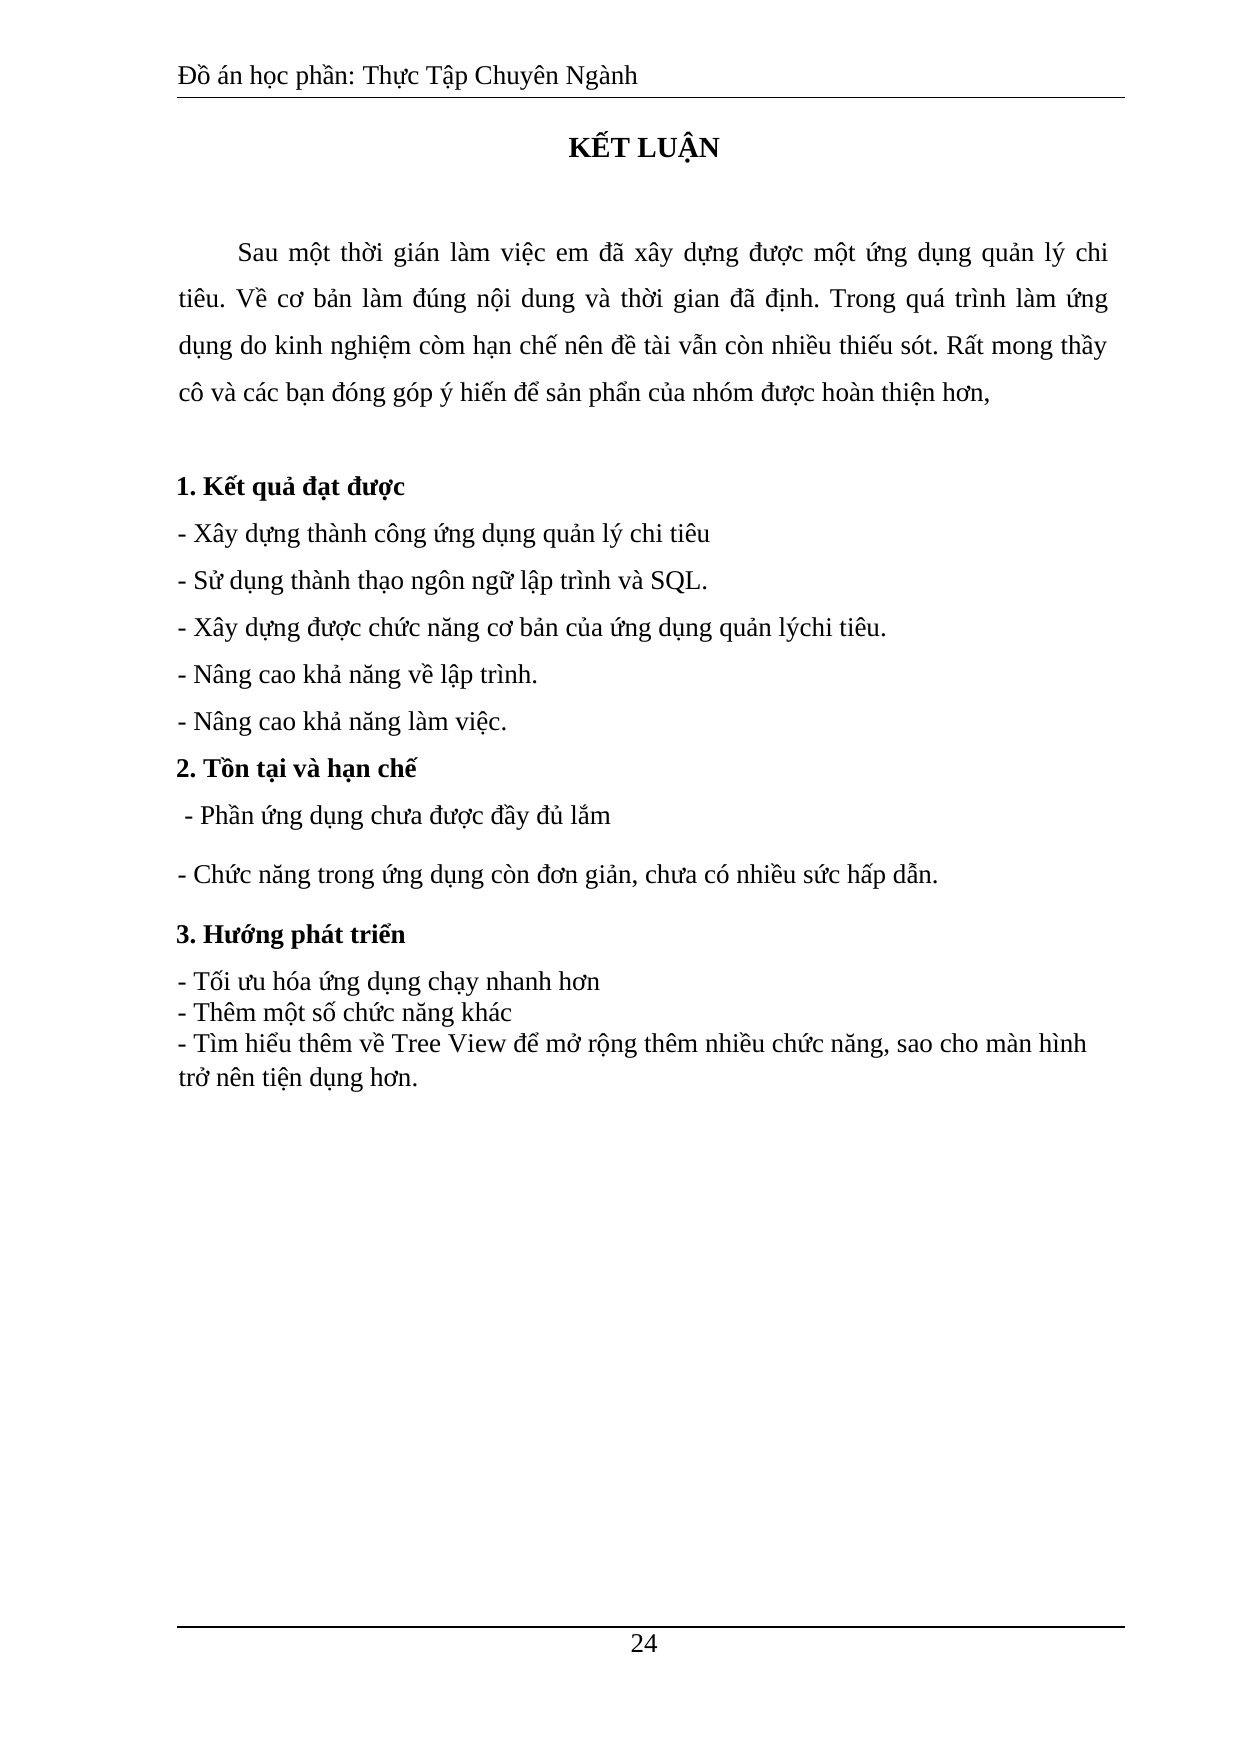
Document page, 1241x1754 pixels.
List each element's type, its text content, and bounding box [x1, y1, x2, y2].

text Sau một thời gián làm việc em đã xây dựng được một ứng dụng quản lý chi tiêu. Về cơ bản làm đúng nội dung và thời gian đã định. Trong quá trình làm ứng dụng do kinh nghiệm còm hạn chế nên đề tài vẫn còn nhiều thiếu sót. Rất mong thầy cô và các bạn đóng góp ý hiến để sản phẩn của nhóm được hoàn thiện hơn, [178, 236, 1110, 407]
text - Nâng cao khả năng làm việc. [177, 705, 1110, 736]
text - Phần ứng dụng chưa được đầy đủ lắm [177, 799, 1110, 830]
subtitle 1. Kết quả đạt được [176, 469, 1110, 501]
text - Thêm một số chức năng khác [177, 996, 1110, 1027]
text - Xây dựng thành công ứng dụng quản lý chi tiêu [177, 517, 1110, 548]
text - Tối ưu hóa ứng dụng chạy nhanh hơn [177, 965, 1110, 996]
text - Sử dụng thành thạo ngôn ngữ lập trình và SQL. [177, 564, 1110, 595]
subtitle KẾT LUẬN [177, 131, 720, 164]
subtitle 2. Tồn tại và hạn chế [176, 752, 1110, 783]
text - Nâng cao khả năng về lập trình. [177, 658, 1110, 689]
text - Chức năng trong ứng dụng còn đơn giản, chưa có nhiều sức hấp dẫn. [177, 858, 1110, 889]
subtitle 3. Hướng phát triển [176, 918, 1110, 949]
text - Xây dựng được chức năng cơ bản của ứng dụng quản lýchi tiêu. [177, 611, 1110, 642]
text - Tìm hiểu thêm về Tree View để mở rộng thêm nhiều chức năng, sao cho màn hình trở nên tiện dụng hơn. [177, 1027, 1110, 1092]
